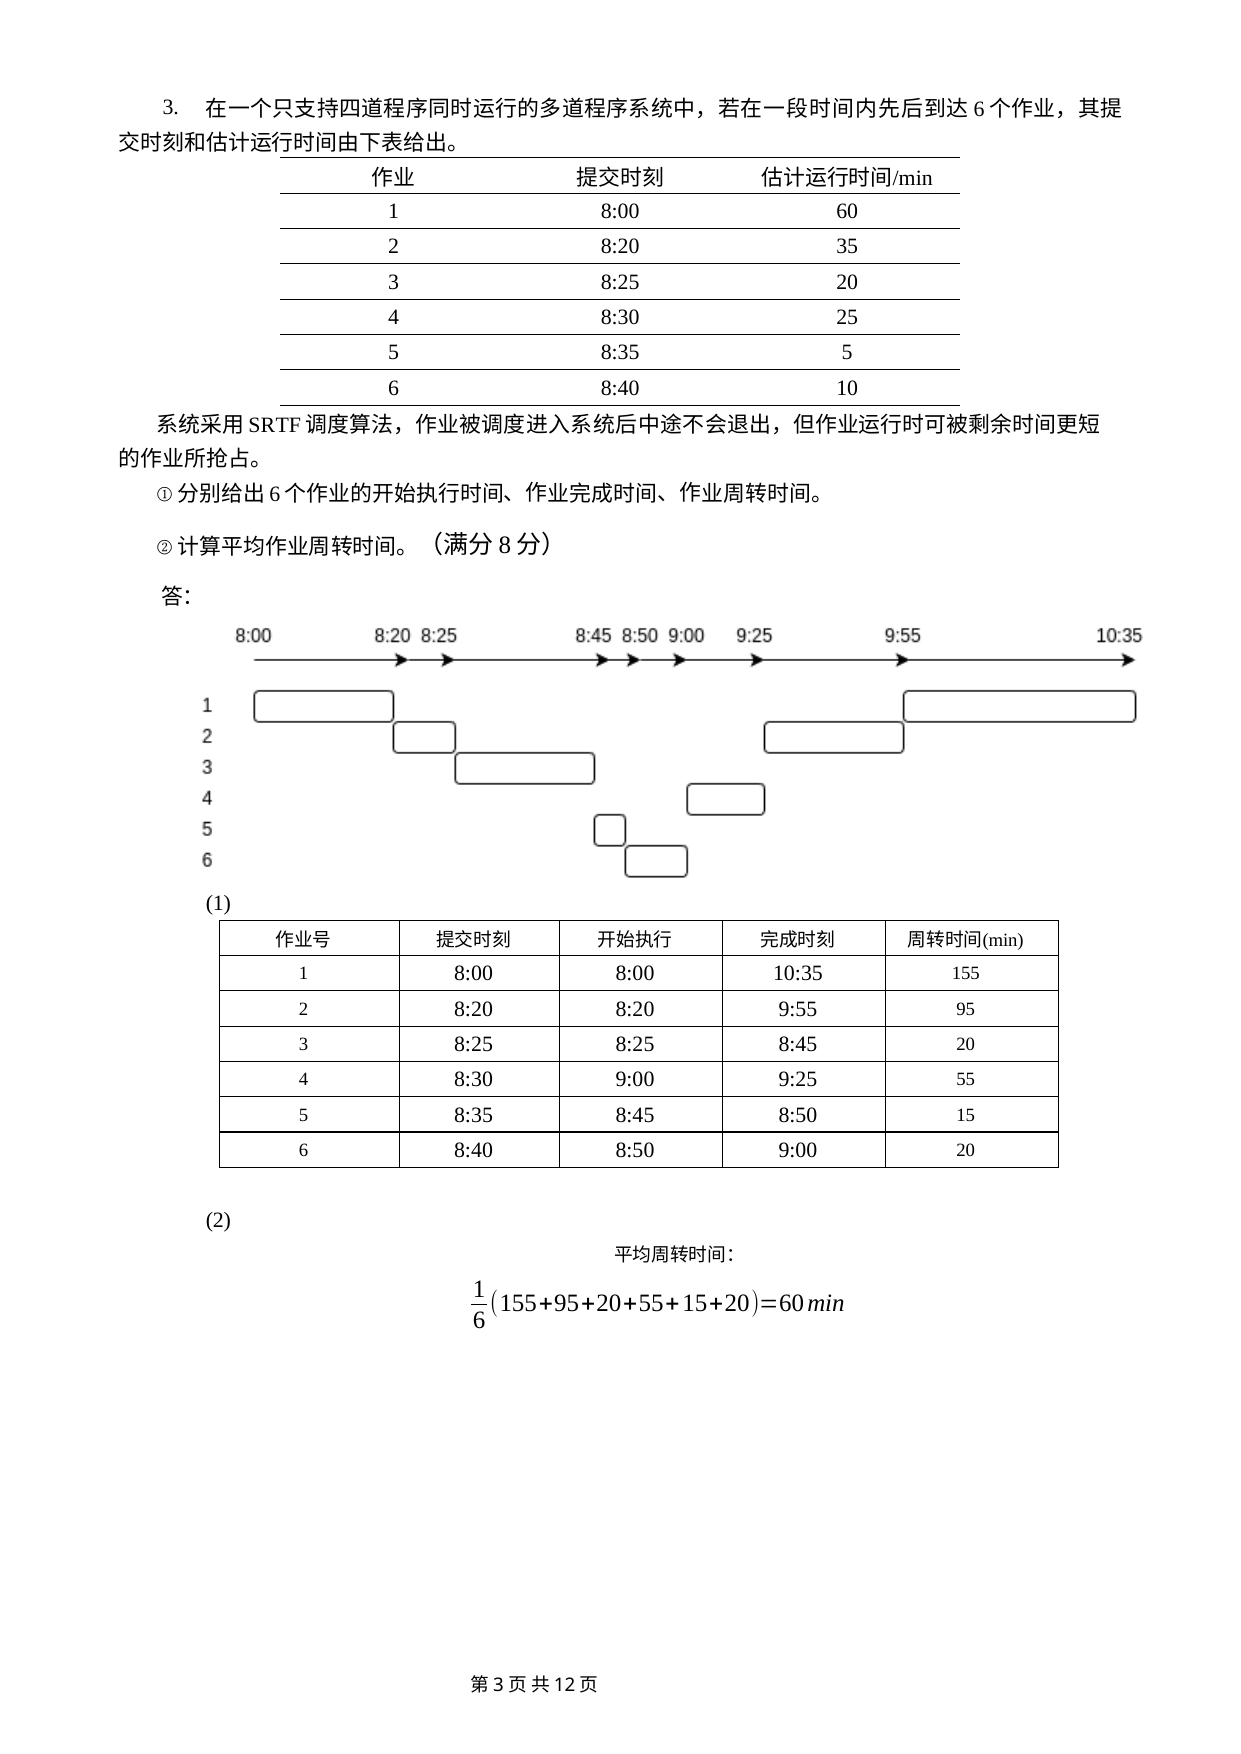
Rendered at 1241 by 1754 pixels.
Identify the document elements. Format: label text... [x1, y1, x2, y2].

table_header 作业 [280, 158, 507, 193]
table_cell 5 [280, 335, 507, 369]
table_cell 5 [220, 1097, 399, 1131]
text ①分别给出6个作业的开始执行时间、作业完成时间、作业周转时间。 [118, 474, 1109, 508]
text ②计算平均作业周转时间。（满分8分） [118, 508, 1109, 577]
table_cell 8:00 [507, 194, 733, 228]
table_header 周转时间(min) [886, 921, 1058, 955]
table_cell 8:50 [560, 1133, 722, 1167]
table_header 提交时刻 [400, 921, 559, 955]
table_cell 8:25 [560, 1027, 722, 1061]
table_cell 8:20 [560, 991, 722, 1026]
table_cell 2 [280, 229, 507, 263]
table_cell 8:25 [400, 1027, 559, 1061]
table_cell 3 [220, 1027, 399, 1061]
table_cell 9:00 [723, 1133, 885, 1167]
table_cell 8:45 [560, 1097, 722, 1131]
table_header 提交时刻 [507, 158, 733, 193]
table_cell 3 [280, 264, 507, 298]
table_cell 35 [734, 229, 960, 263]
table_header 估计运行时间/min [734, 158, 960, 193]
table_cell 10:35 [723, 956, 885, 990]
table_cell 4 [220, 1062, 399, 1096]
table_cell 15 [886, 1097, 1058, 1131]
table_cell 6 [220, 1133, 399, 1167]
table_cell 155 [886, 956, 1058, 990]
table_cell 10 [734, 370, 960, 404]
table_cell 25 [734, 300, 960, 334]
table_cell 9:25 [723, 1062, 885, 1096]
table_cell 20 [734, 264, 960, 298]
table_cell 8:30 [507, 300, 733, 334]
table_header 完成时刻 [723, 921, 885, 955]
table_cell 8:25 [507, 264, 733, 298]
text 平均周转时间： [206, 1236, 1109, 1339]
table_cell 20 [886, 1133, 1058, 1167]
text 系统采用SRTF调度算法，作业被调度进入系统后中途不会退出，但作业运行时可被剩余时间更短的作业所抢占。 [118, 406, 1109, 474]
table_cell 60 [734, 194, 960, 228]
table_cell 2 [220, 991, 399, 1026]
table_cell 1 [220, 956, 399, 990]
text (2) [162, 1202, 1109, 1236]
table_cell 6 [280, 370, 507, 404]
table_cell 20 [886, 1027, 1058, 1061]
table_cell 8:40 [507, 370, 733, 404]
table_cell 8:00 [400, 956, 559, 990]
table_cell 5 [734, 335, 960, 369]
table_cell 8:50 [723, 1097, 885, 1131]
table_header 开始执行 [560, 921, 722, 955]
picture [161, 613, 1166, 884]
table_cell 55 [886, 1062, 1058, 1096]
table_cell 8:00 [560, 956, 722, 990]
table_cell 8:20 [400, 991, 559, 1026]
table_cell 8:35 [507, 335, 733, 369]
table_cell 8:30 [400, 1062, 559, 1096]
table_cell 9:55 [723, 991, 885, 1026]
table_cell 8:35 [400, 1097, 559, 1131]
table_header 作业号 [220, 921, 399, 955]
table_cell 1 [280, 194, 507, 228]
list 在一个只支持四道程序同时运行的多道程序系统中，若在一段时间内先后到达6个作业，其提交时刻和估计运行时间由下表给出。 [118, 89, 1122, 157]
table_cell 9:00 [560, 1062, 722, 1096]
text 答： [118, 577, 1122, 611]
table_cell 8:20 [507, 229, 733, 263]
table_cell 95 [886, 991, 1058, 1026]
table_cell 8:45 [723, 1027, 885, 1061]
table_cell 8:40 [400, 1133, 559, 1167]
table_cell 4 [280, 300, 507, 334]
